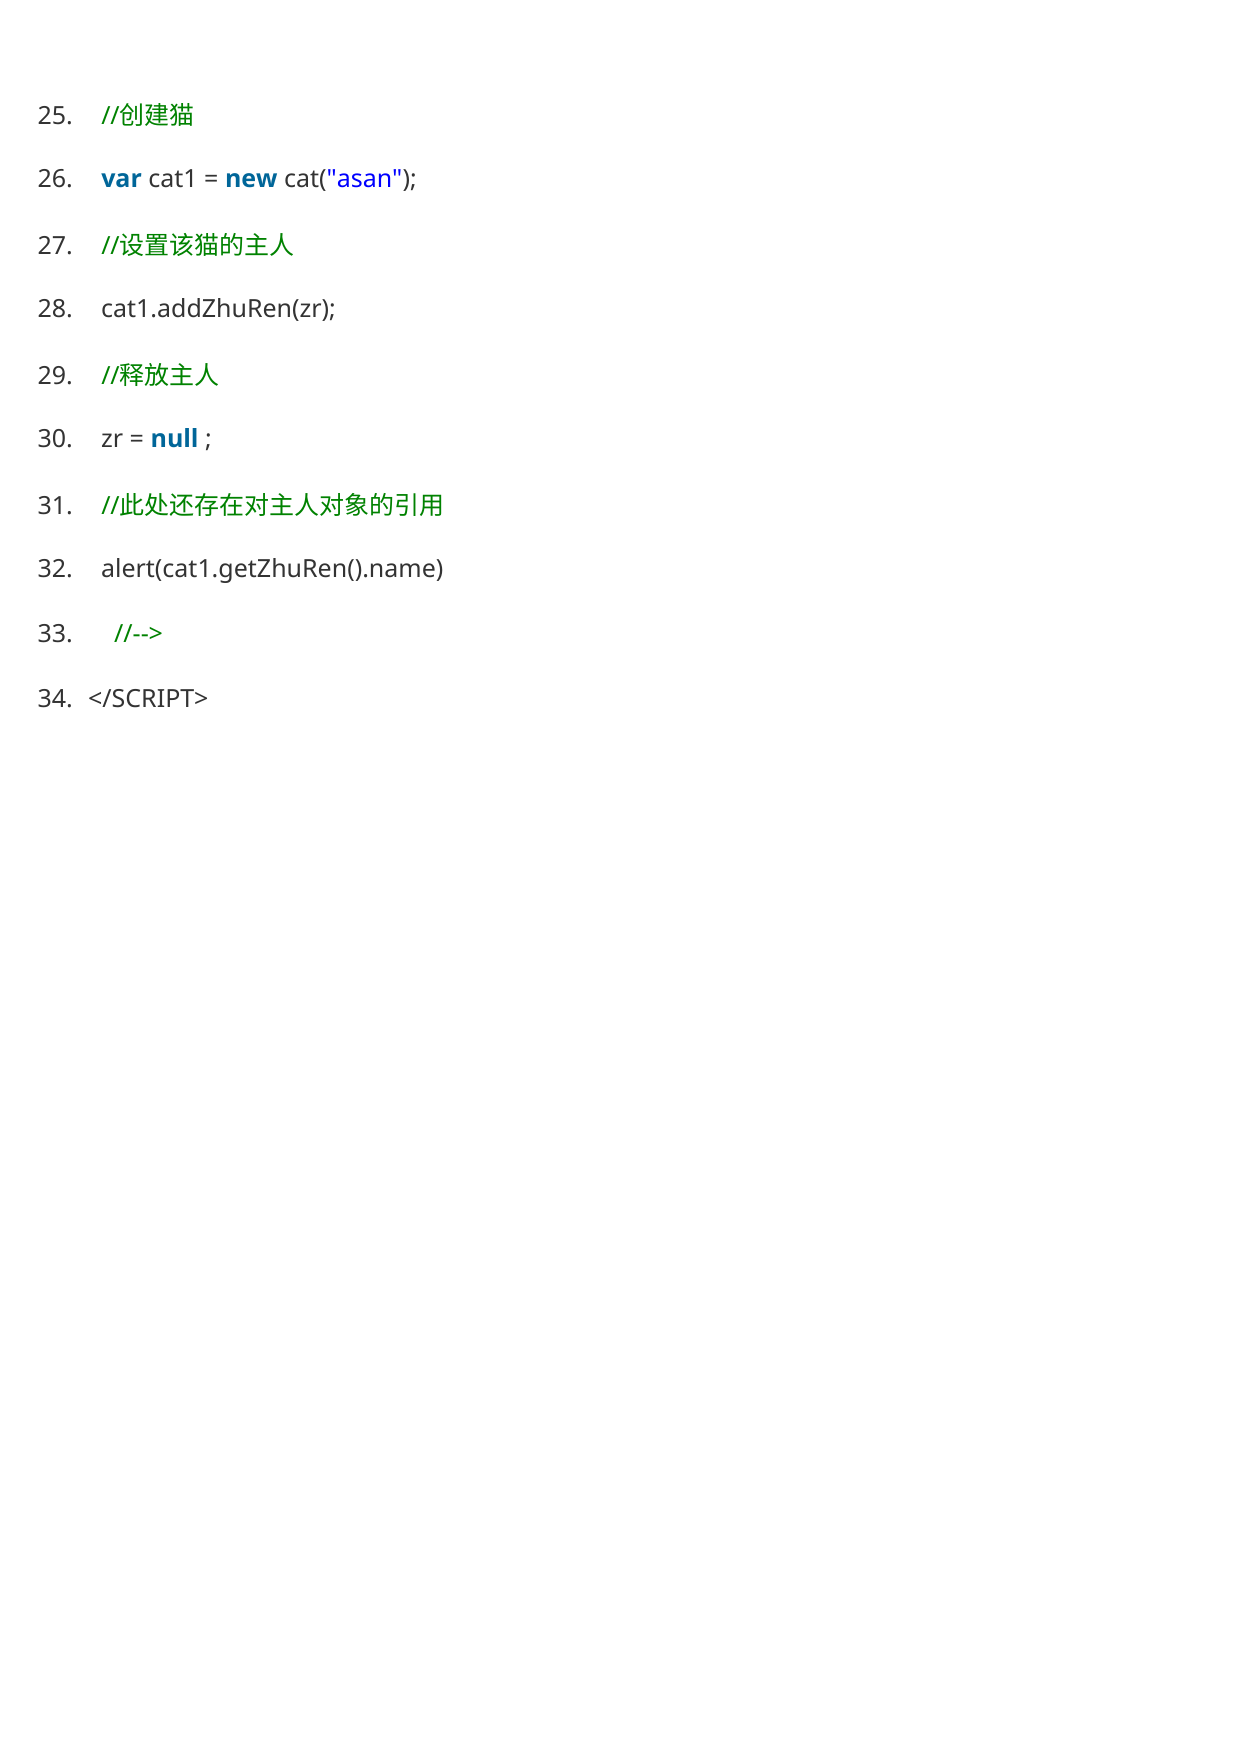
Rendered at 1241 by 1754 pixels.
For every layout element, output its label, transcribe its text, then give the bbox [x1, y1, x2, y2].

list var cat1 = new cat("asan"); [37, 146, 1165, 211]
list //--> [37, 601, 1165, 666]
list //此处还存在对主人对象的引用 [37, 471, 1165, 536]
list zr = null ; [37, 406, 1165, 471]
list //释放主人 [37, 341, 1165, 406]
list //设置该猫的主人 [37, 211, 1165, 276]
list </SCRIPT> [37, 666, 1165, 731]
list //创建猫 [37, 81, 1165, 146]
list cat1.addZhuRen(zr); [37, 276, 1165, 341]
list alert(cat1.getZhuRen().name) [37, 536, 1165, 601]
